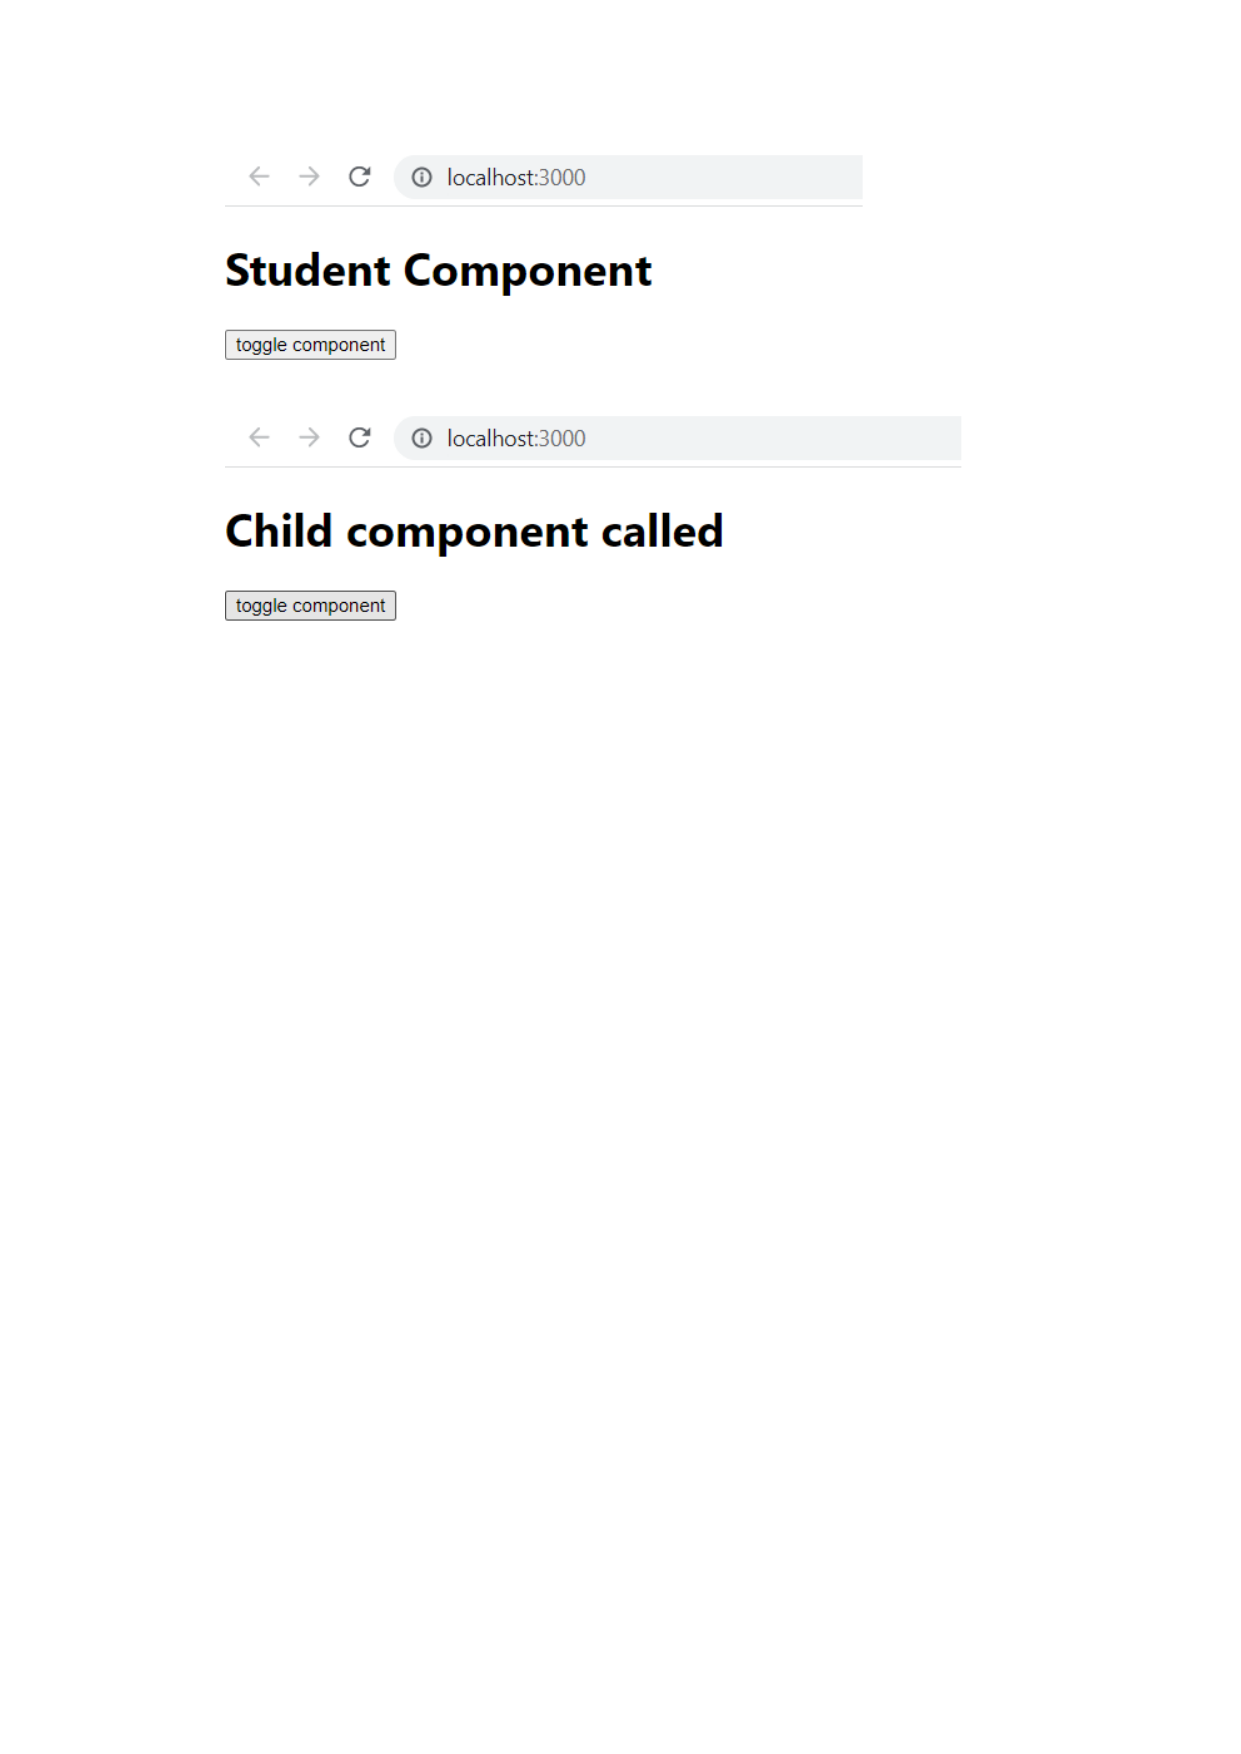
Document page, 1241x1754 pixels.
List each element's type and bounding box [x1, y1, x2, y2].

picture [225, 150, 863, 414]
picture [225, 416, 962, 666]
